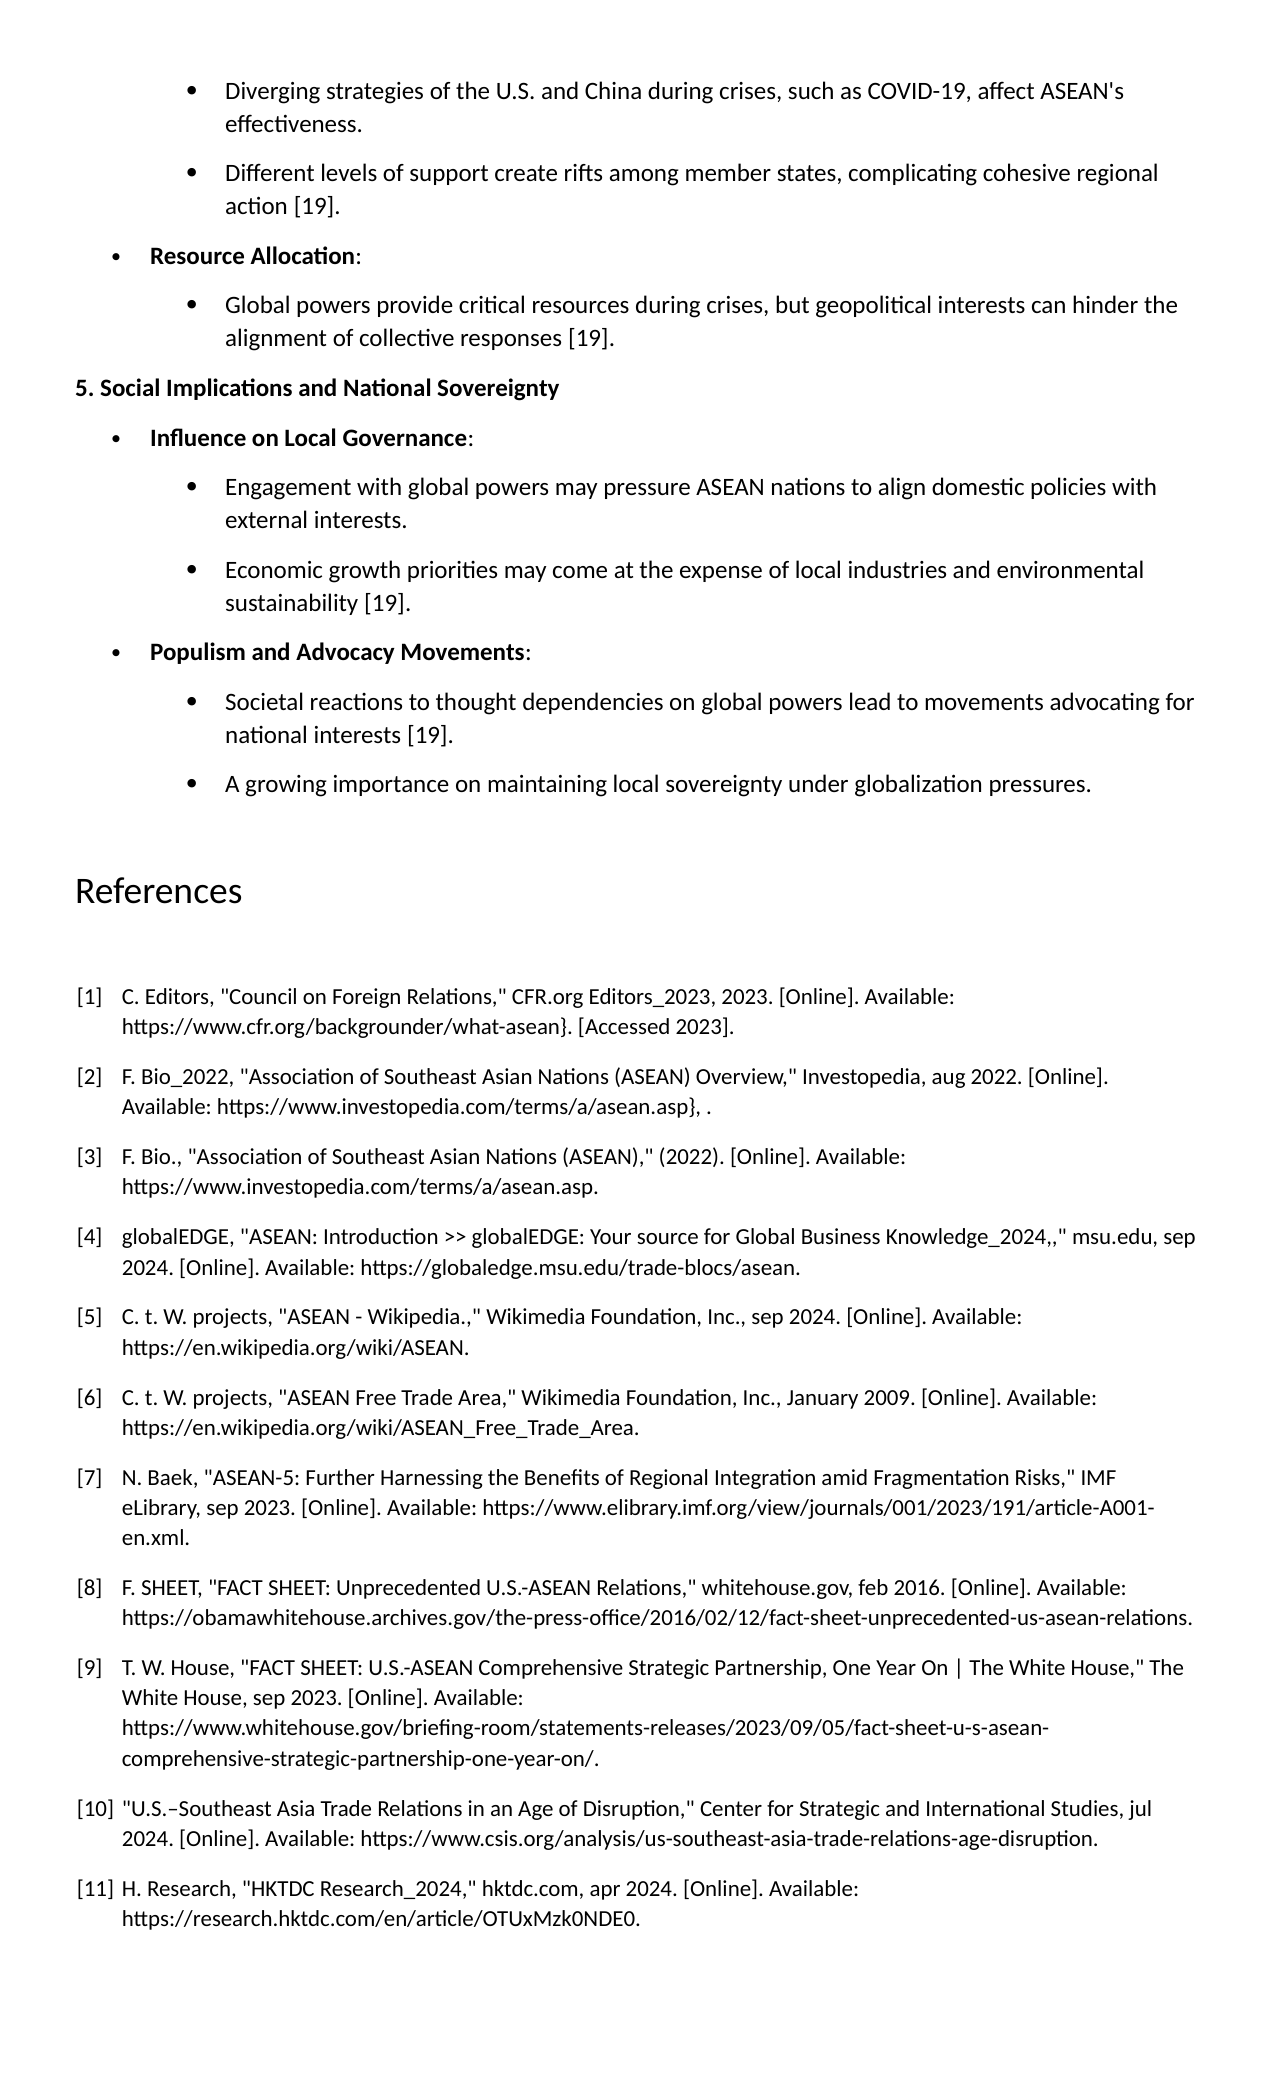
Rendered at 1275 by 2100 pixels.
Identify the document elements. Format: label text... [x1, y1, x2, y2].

list Diverging strategies of the U.S. and China during crises, such as COVID-19, affect ASEAN's effectiveness. [187, 75, 1200, 138]
list A growing importance on maintaining local sovereignty under globalization pressures. [187, 768, 1200, 799]
list Populism and Advocacy Movements: [112, 636, 1200, 667]
list Engagement with global powers may pressure ASEAN nations to align domestic policies with external interests. [187, 471, 1200, 535]
list Different levels of support create rifts among member states, complicating cohesive regional action. [187, 157, 1200, 221]
list Global powers provide critical resources during crises, but geopolitical interests can hinder the alignment of collective responses. [187, 289, 1200, 353]
list Resource Allocation: [112, 240, 1200, 271]
list Societal reactions to thought dependencies on global powers lead to movements advocating for national interests. [187, 686, 1200, 749]
list Influence on Local Governance: [112, 422, 1200, 452]
text 5. Social Implications and National Sovereignty [75, 372, 1200, 403]
list Economic growth priorities may come at the expense of local industries and environmental sustainability. [187, 554, 1200, 617]
